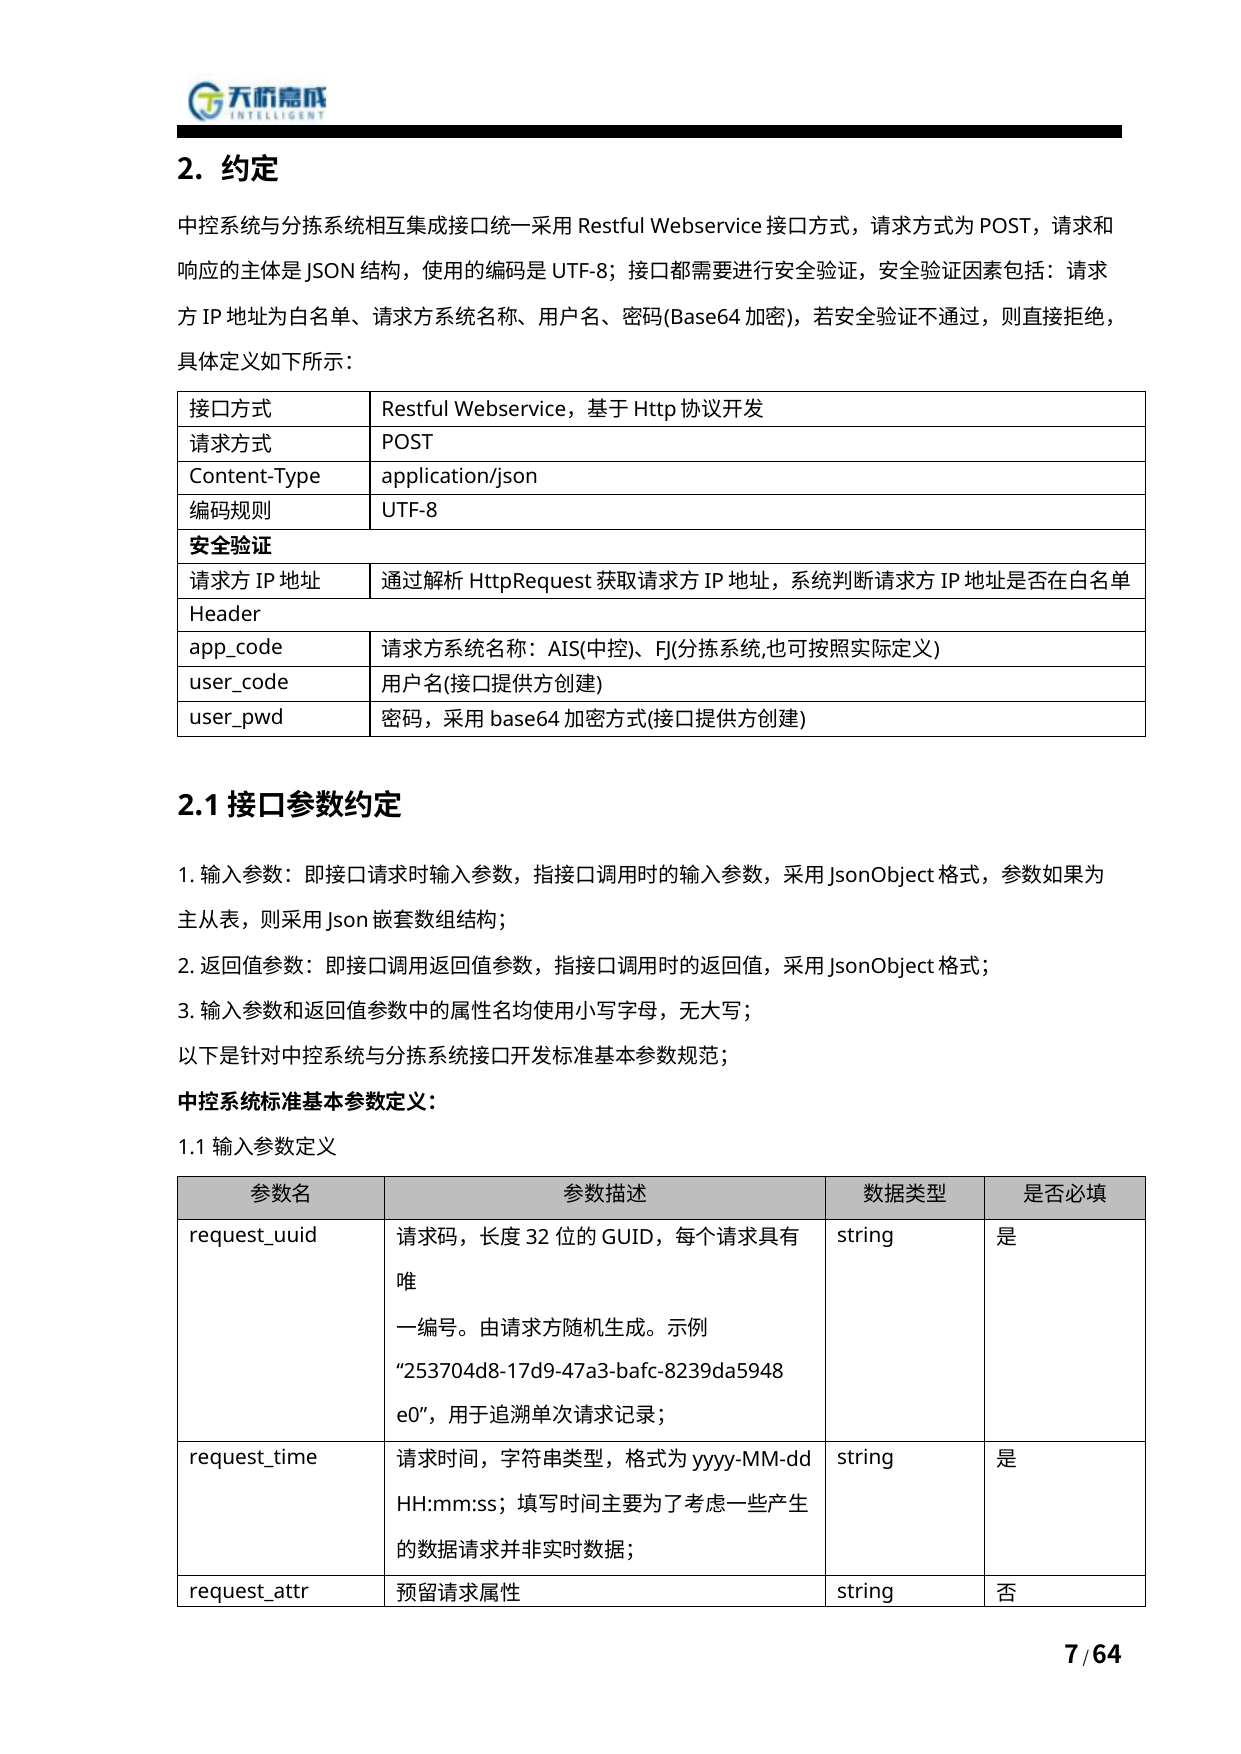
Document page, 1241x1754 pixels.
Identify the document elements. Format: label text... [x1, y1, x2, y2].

table_cell 请求方IP地址 [178, 564, 369, 598]
table_cell request_attr [178, 1576, 384, 1606]
table_cell request_time [178, 1442, 384, 1575]
table_cell string [826, 1220, 984, 1441]
list 输入参数和返回值参数中的属性名均使用小写字母，无大写； [177, 994, 1122, 1024]
table_cell 请求码，长度 32 位的 GUID，每个请求具有唯 一编号。由请求方随机生成。示例 “253704d8-17d9-47a3-bafc-8239da5948 e0”，用于追溯单次请求记录； [385, 1220, 825, 1441]
table_cell POST [371, 427, 1145, 461]
table_cell Content-Type [178, 462, 369, 494]
subtitle 2.1 接口参数约定 [177, 782, 1122, 824]
subtitle 约定 [177, 138, 1122, 188]
table_cell user_code [178, 667, 369, 701]
table_cell 请求时间，字符串类型，格式为 yyyy-MM-dd HH:mm:ss；填写时间主要为了考虑一些产生的数据请求并非实时数据； [385, 1442, 825, 1575]
table_cell string [826, 1442, 984, 1575]
text 1.1 输入参数定义 [177, 1130, 1122, 1161]
table_header 参数描述 [385, 1177, 825, 1219]
table_cell app_code [178, 632, 369, 666]
table_cell 请求方式 [178, 427, 369, 461]
table_cell 编码规则 [178, 495, 369, 528]
table_header 是否必填 [985, 1177, 1145, 1219]
list 返回值参数：即接口调用返回值参数，指接口调用时的返回值，采用JsonObject格式； [177, 949, 1122, 979]
text 中控系统与分拣系统相互集成接口统一采用Restful Webservice接口方式，请求方式为POST，请求和响应的主体是JSON结构，使用的编码是UTF-8；接口都需要进行安全验证，安全验证因素包括：请求方IP地址为白名单、请求方系统名称、用户名、密码(Base64加密)，若安全验证不通过，则直接拒绝，具体定义如下所示： [177, 209, 1122, 376]
table_cell 通过解析HttpRequest获取请求方IP地址，系统判断请求方IP地址是否在白名单 [371, 564, 1145, 598]
table_cell user_pwd [178, 702, 369, 736]
text 中控系统标准基本参数定义： [177, 1085, 1122, 1115]
table_cell 预留请求属性 [385, 1576, 825, 1606]
table_cell 密码，采用base64加密方式(接口提供方创建) [371, 702, 1145, 736]
table_cell 用户名(接口提供方创建) [371, 667, 1145, 701]
table_header Restful Webservice，基于Http协议开发 [371, 392, 1145, 426]
table_cell string [826, 1576, 984, 1606]
table_cell 是 [985, 1442, 1145, 1575]
table_header 参数名 [178, 1177, 384, 1219]
table_cell 否 [985, 1576, 1145, 1606]
table_header 数据类型 [826, 1177, 984, 1219]
text 以下是针对中控系统与分拣系统接口开发标准基本参数规范； [177, 1040, 1122, 1070]
table_cell application/json [371, 462, 1145, 494]
table_cell request_uuid [178, 1220, 384, 1441]
table_header 接口方式 [178, 392, 369, 426]
picture [177, 73, 340, 125]
table_cell 是 [985, 1220, 1145, 1441]
table_cell 安全验证 [178, 530, 1145, 563]
list 输入参数：即接口请求时输入参数，指接口调用时的输入参数，采用JsonObject格式，参数如果为主从表，则采用Json嵌套数组结构； [177, 858, 1122, 934]
table_cell UTF-8 [371, 495, 1145, 528]
table_cell 请求方系统名称：AIS(中控)、FJ(分拣系统,也可按照实际定义) [371, 632, 1145, 666]
table_cell Header [178, 599, 1145, 631]
